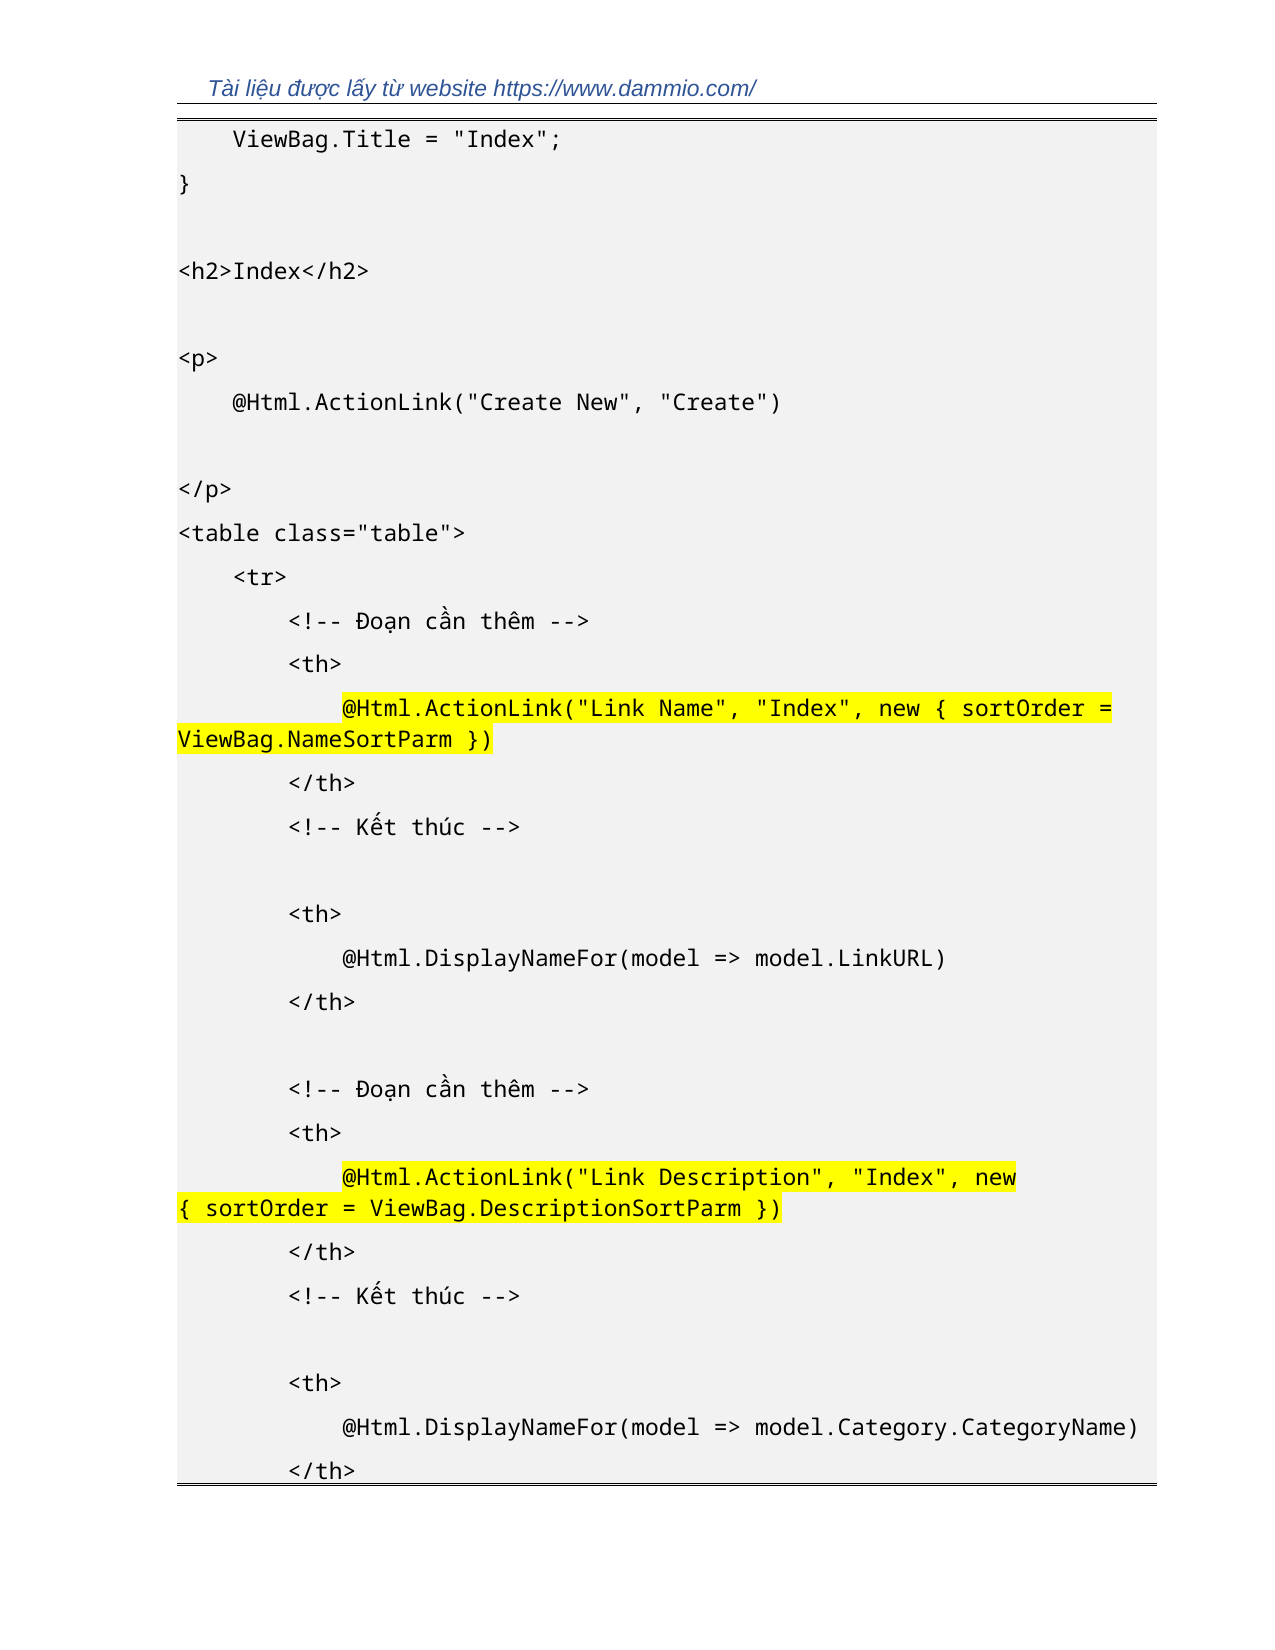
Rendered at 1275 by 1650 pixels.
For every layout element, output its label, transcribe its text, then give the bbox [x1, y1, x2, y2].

text <!-- Kết thúc --> [177, 806, 1157, 842]
text <!-- Kết thúc --> [177, 1274, 1157, 1311]
text <tr> [177, 556, 1157, 592]
text <th> [177, 1112, 1157, 1148]
text @Html.ActionLink("Create New", "Create") [177, 381, 1157, 417]
text <h2>Index</h2> [177, 249, 1157, 286]
text <th> [177, 1362, 1157, 1398]
text <p> [177, 337, 1157, 373]
text ViewBag.Title = "Index"; [177, 121, 1157, 154]
text @Html.ActionLink("Link Description", "Index", new { sortOrder = ViewBag.DescriptionSortParm }) [177, 1156, 1157, 1223]
text <th> [177, 893, 1157, 929]
text </th> [177, 762, 1157, 798]
text <!-- Đoạn cần thêm --> [177, 599, 1157, 636]
text <!-- Đoạn cần thêm --> [177, 1068, 1157, 1104]
text @Html.ActionLink("Link Name", "Index", new { sortOrder = ViewBag.NameSortParm }) [177, 687, 1157, 754]
text <table class="table"> [177, 512, 1157, 548]
text </th> [177, 1231, 1157, 1267]
text <th> [177, 643, 1157, 679]
text @Html.DisplayNameFor(model => model.Category.CategoryName) [177, 1406, 1157, 1442]
text } [177, 162, 1157, 198]
text @Html.DisplayNameFor(model => model.LinkURL) [177, 937, 1157, 973]
text </p> [177, 468, 1157, 504]
text </th> [177, 1449, 1157, 1483]
text </th> [177, 981, 1157, 1017]
